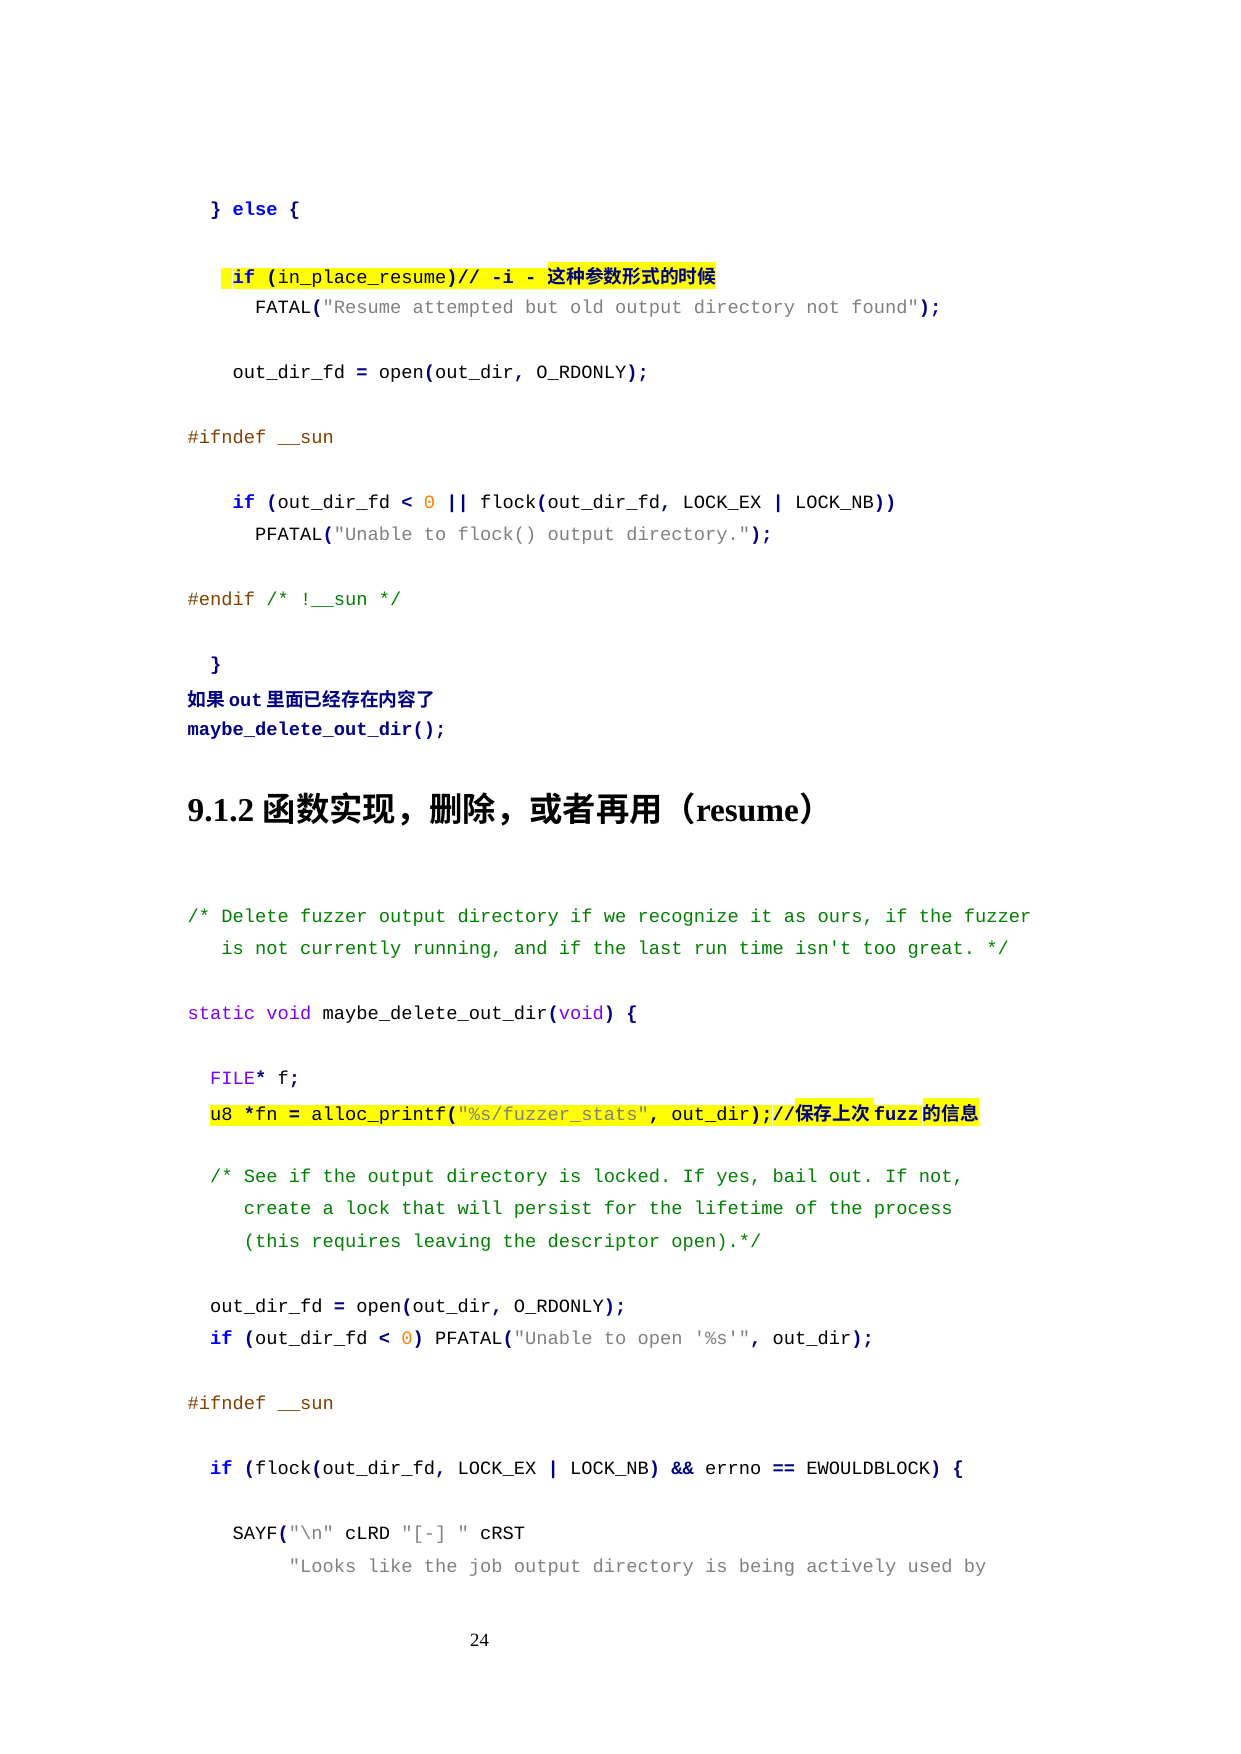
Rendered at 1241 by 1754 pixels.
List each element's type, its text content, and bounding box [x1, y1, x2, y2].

text out_dir_fd = open(out_dir, O_RDONLY); [187, 1291, 1053, 1323]
text if (in_place_resume)// -i - 这种参数形式的时候 [187, 259, 1053, 292]
text maybe_delete_out_dir(); [187, 714, 1053, 747]
text is not currently running, and if the last run time isn't too great. */ [187, 933, 1053, 966]
text u8 *fn = alloc_printf("%s/fuzzer_stats", out_dir);//保存上次fuzz的信息 [187, 1096, 1053, 1128]
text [187, 1551, 1053, 1583]
text FATAL("Resume attempted but old output directory not found"); [187, 292, 1053, 324]
text PFATAL("Unable to flock() output directory."); [187, 519, 1053, 552]
text } [187, 649, 1053, 682]
text /* Delete fuzzer output directory if we recognize it as ours, if the fuzzer [187, 901, 1053, 933]
text if (flock(out_dir_fd, LOCK_EX | LOCK_NB) && errno == EWOULDBLOCK) { [187, 1453, 1053, 1486]
text (this requires leaving the descriptor open).*/ [187, 1226, 1053, 1258]
text create a lock that will persist for the lifetime of the process [187, 1193, 1053, 1226]
text /* See if the output directory is locked. If yes, bail out. If not, [187, 1161, 1053, 1193]
text out_dir_fd = open(out_dir, O_RDONLY); [187, 357, 1053, 389]
text 如果out里面已经存在内容了 [187, 682, 1053, 714]
text #ifndef __sun [187, 1388, 1053, 1421]
text } else { [187, 194, 1053, 227]
subtitle 9.1.2 函数实现，删除，或者再用（resume） [187, 774, 1053, 839]
text static void maybe_delete_out_dir(void) { [187, 998, 1053, 1031]
text FILE* f; [187, 1063, 1053, 1096]
text #endif /* !__sun */ [187, 584, 1053, 617]
text SAYF("\n" cLRD "[-] " cRST [187, 1518, 1053, 1551]
text #ifndef __sun [187, 422, 1053, 454]
text if (out_dir_fd < 0) PFATAL("Unable to open '%s'", out_dir); [187, 1323, 1053, 1356]
text if (out_dir_fd < 0 || flock(out_dir_fd, LOCK_EX | LOCK_NB)) [187, 487, 1053, 519]
